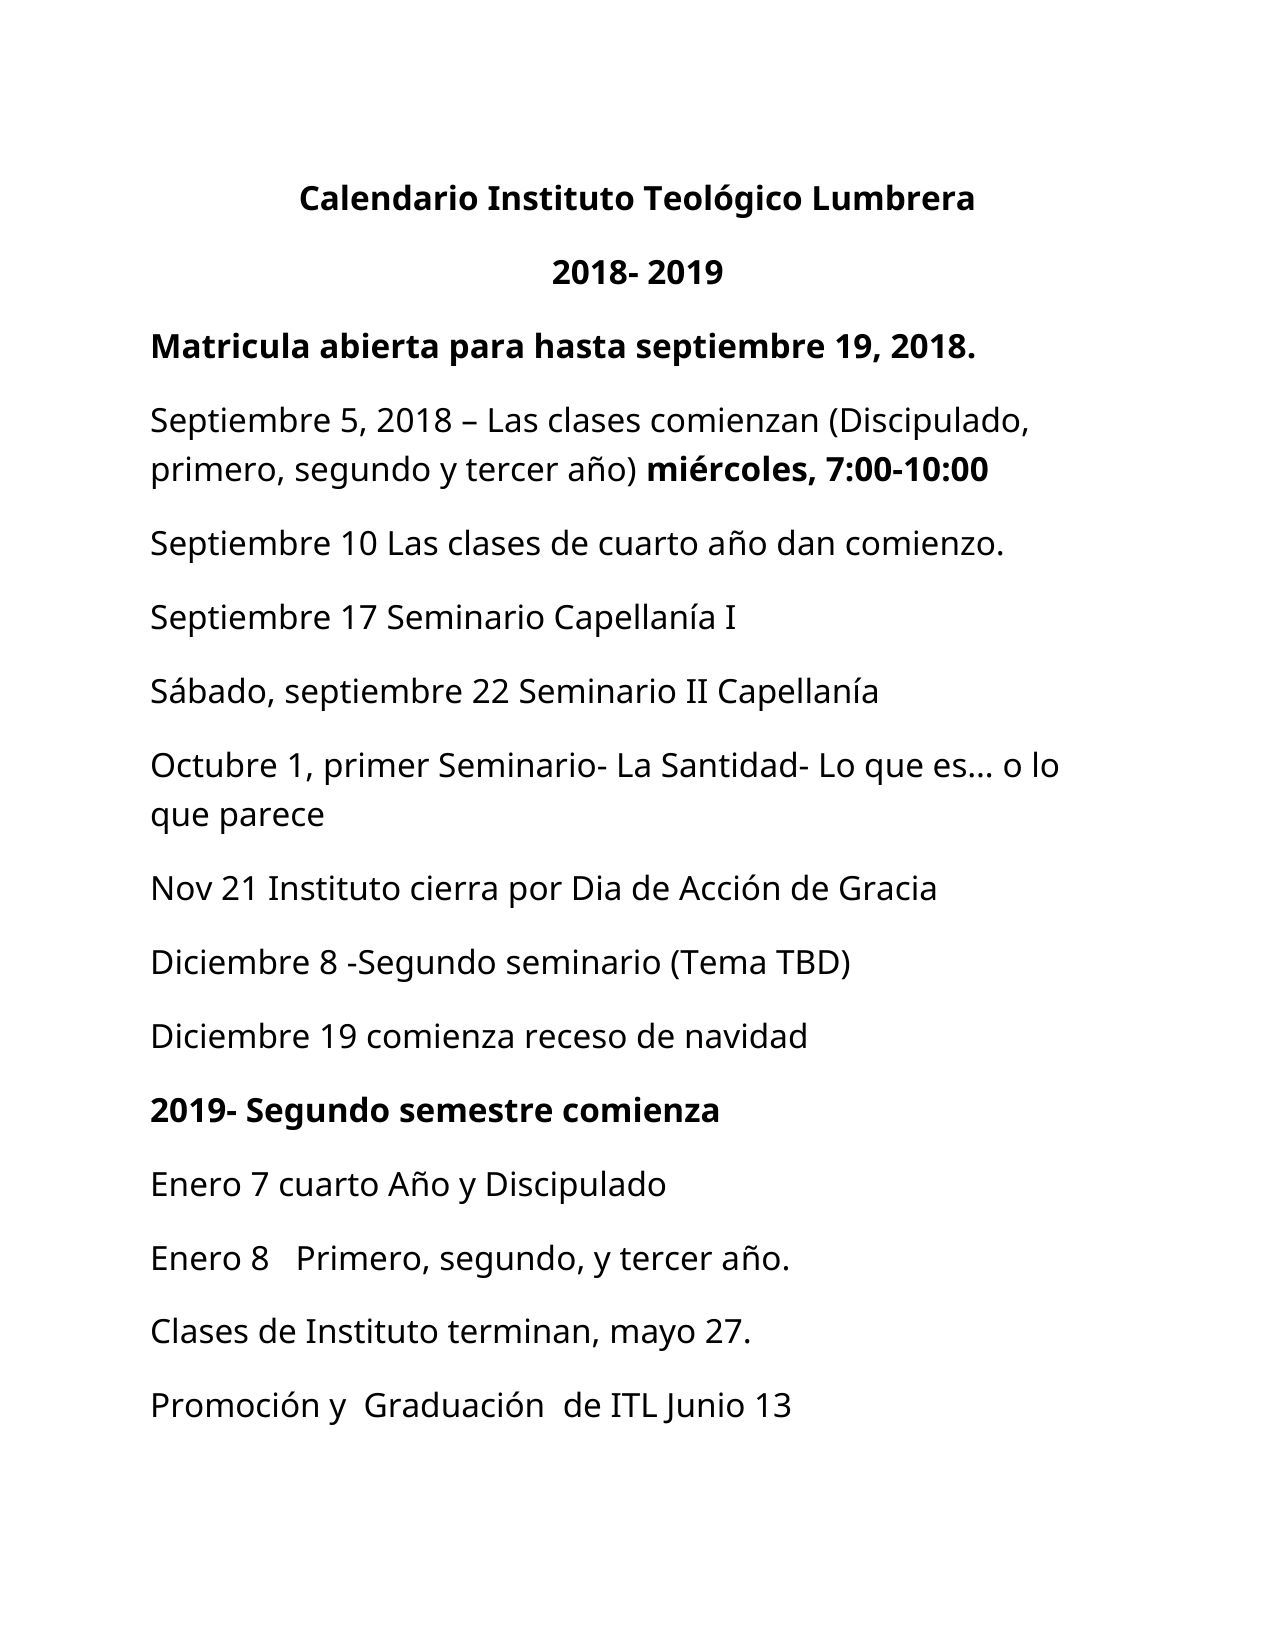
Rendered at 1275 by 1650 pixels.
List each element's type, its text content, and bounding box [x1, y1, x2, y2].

subtitle Septiembre 17 Seminario Capellanía I [150, 594, 1125, 639]
subtitle Septiembre 10 Las clases de cuarto año dan comienzo. [150, 520, 1125, 565]
subtitle Enero 8 Primero, segundo, y tercer año. [150, 1234, 1125, 1280]
subtitle Promoción y Graduación de ITL Junio 13 [150, 1382, 1125, 1428]
subtitle Diciembre 8 -Segundo seminario (Tema TBD) [150, 938, 1125, 984]
subtitle 2018- 2019 [150, 249, 1125, 294]
subtitle Sábado, septiembre 22 Seminario II Capellanía [150, 668, 1125, 713]
subtitle Matricula abierta para hasta septiembre 19, 2018. [150, 323, 1125, 368]
subtitle Clases de Instituto terminan, mayo 27. [150, 1308, 1125, 1354]
subtitle Nov 21 Instituto cierra por Dia de Acción de Gracia [150, 864, 1125, 910]
subtitle Enero 7 cuarto Año y Discipulado [150, 1160, 1125, 1206]
subtitle 2019- Segundo semestre comienza [150, 1086, 1125, 1132]
subtitle Octubre 1, primer Seminario- La Santidad- Lo que es… o lo que parece [150, 742, 1125, 836]
subtitle Septiembre 5, 2018 – Las clases comienzan (Discipulado, primero, segundo y tercer año) miércoles, 7:00-10:00 [150, 397, 1125, 491]
subtitle Diciembre 19 comienza receso de navidad [150, 1012, 1125, 1058]
subtitle Calendario Instituto Teológico Lumbrera [150, 175, 1125, 220]
